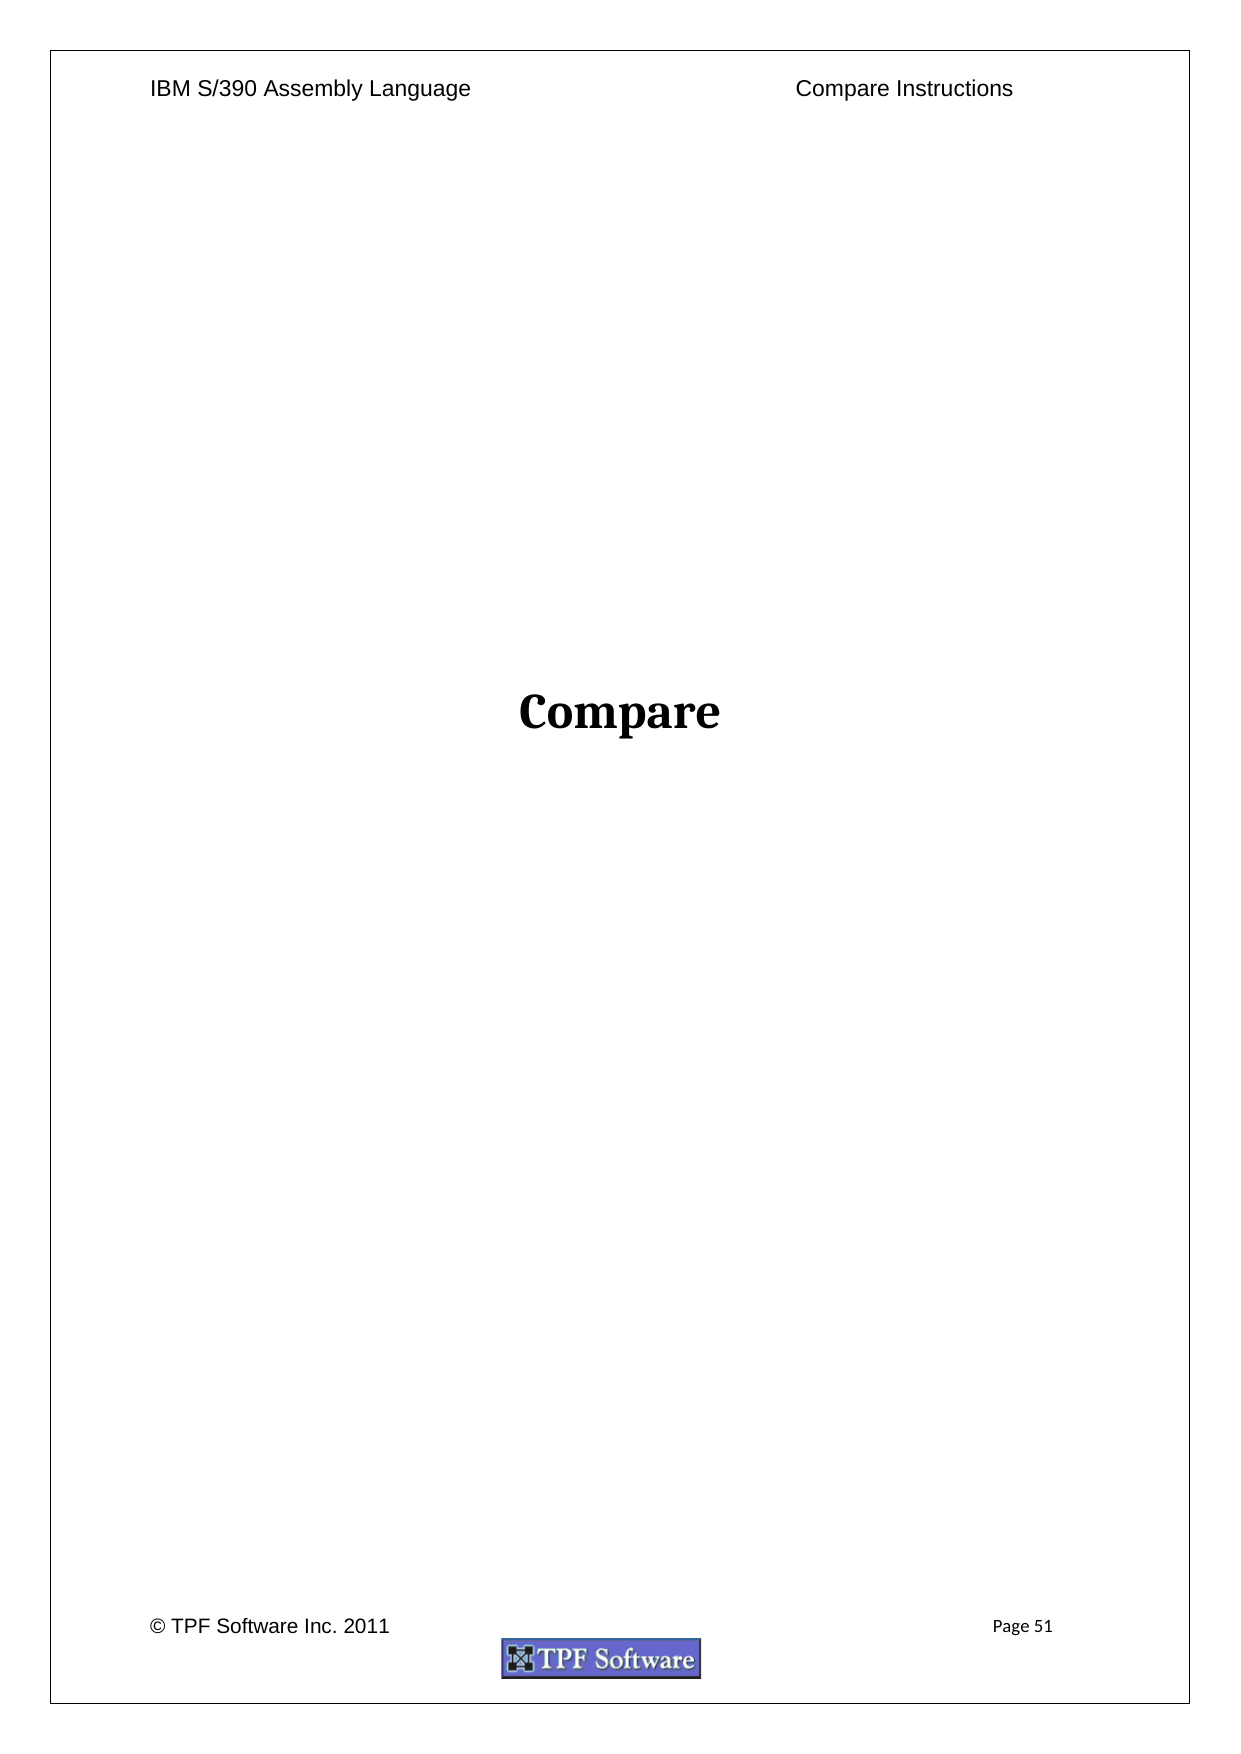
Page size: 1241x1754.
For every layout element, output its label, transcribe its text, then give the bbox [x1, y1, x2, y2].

picture [501, 1638, 702, 1679]
subtitle Compare [150, 684, 1090, 741]
